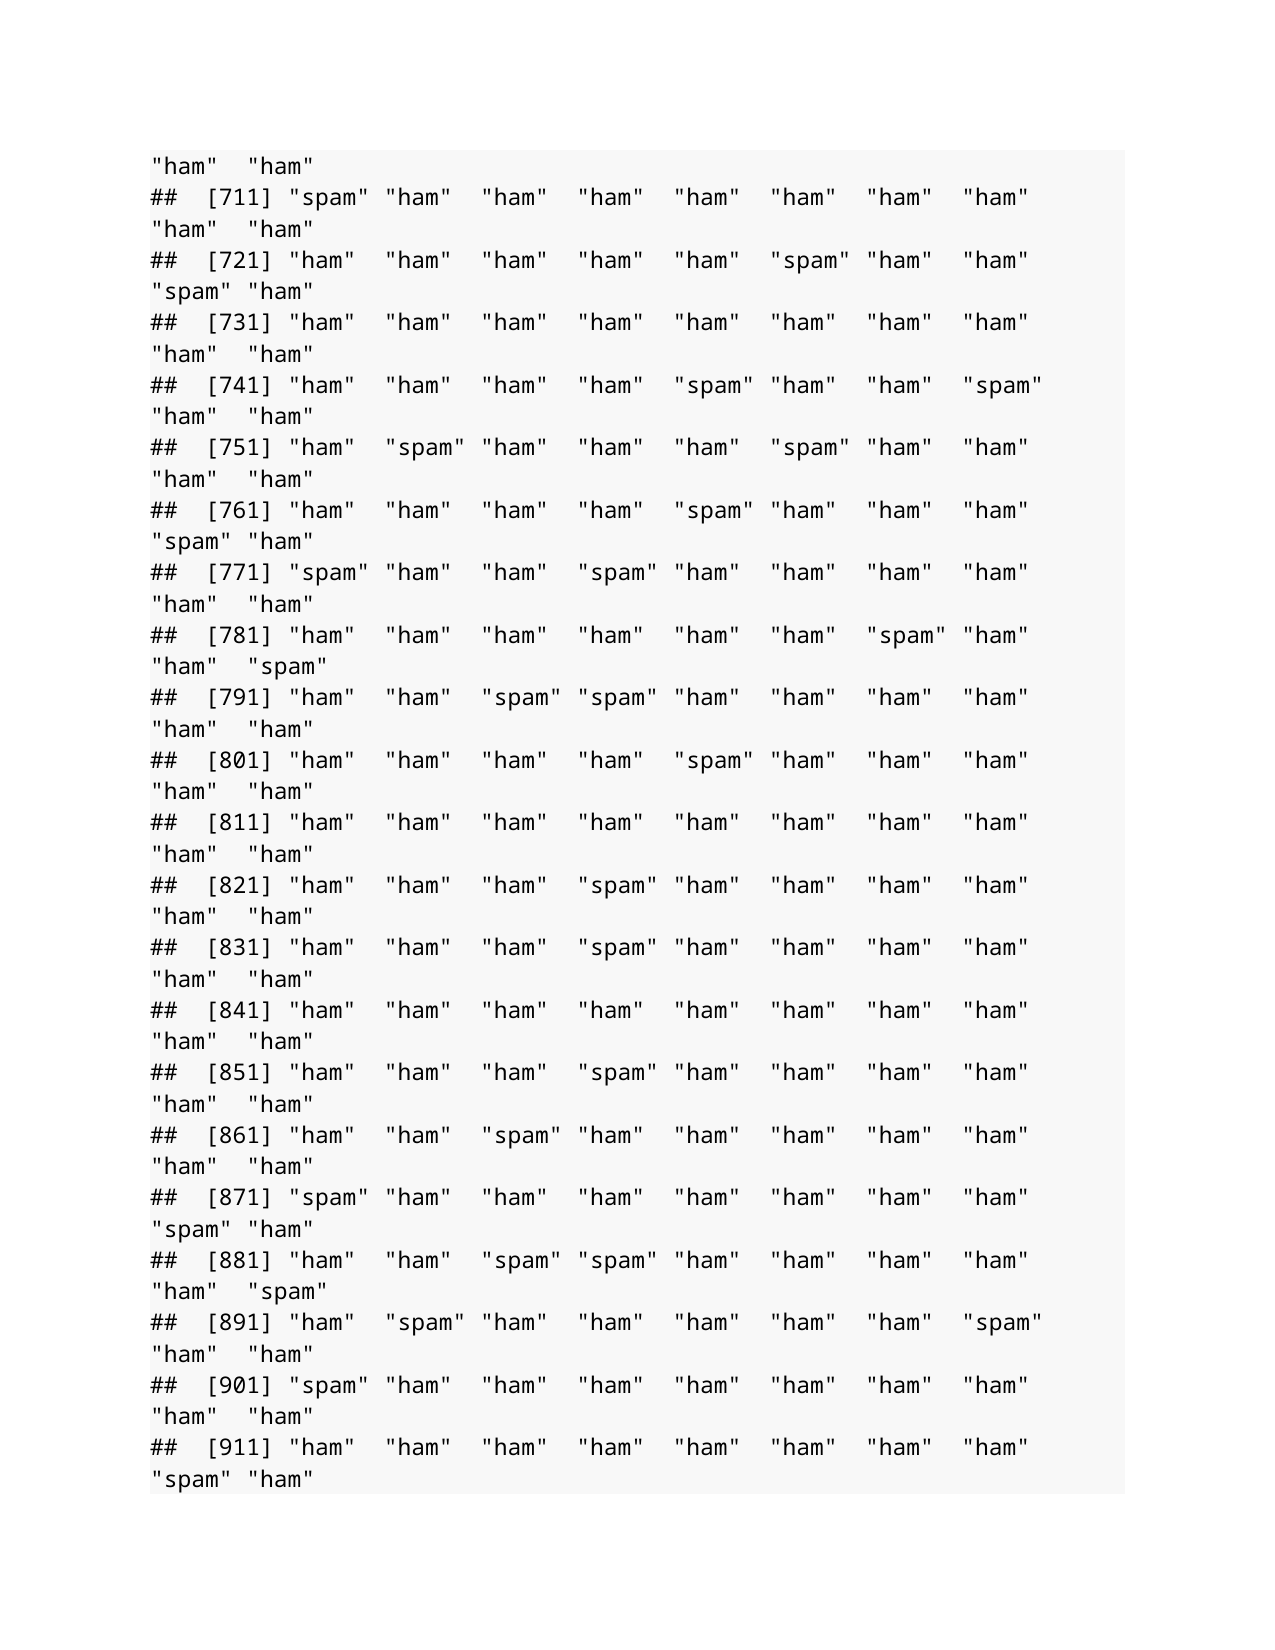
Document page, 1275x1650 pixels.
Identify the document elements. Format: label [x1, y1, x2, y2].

text [150, 150, 1125, 1494]
